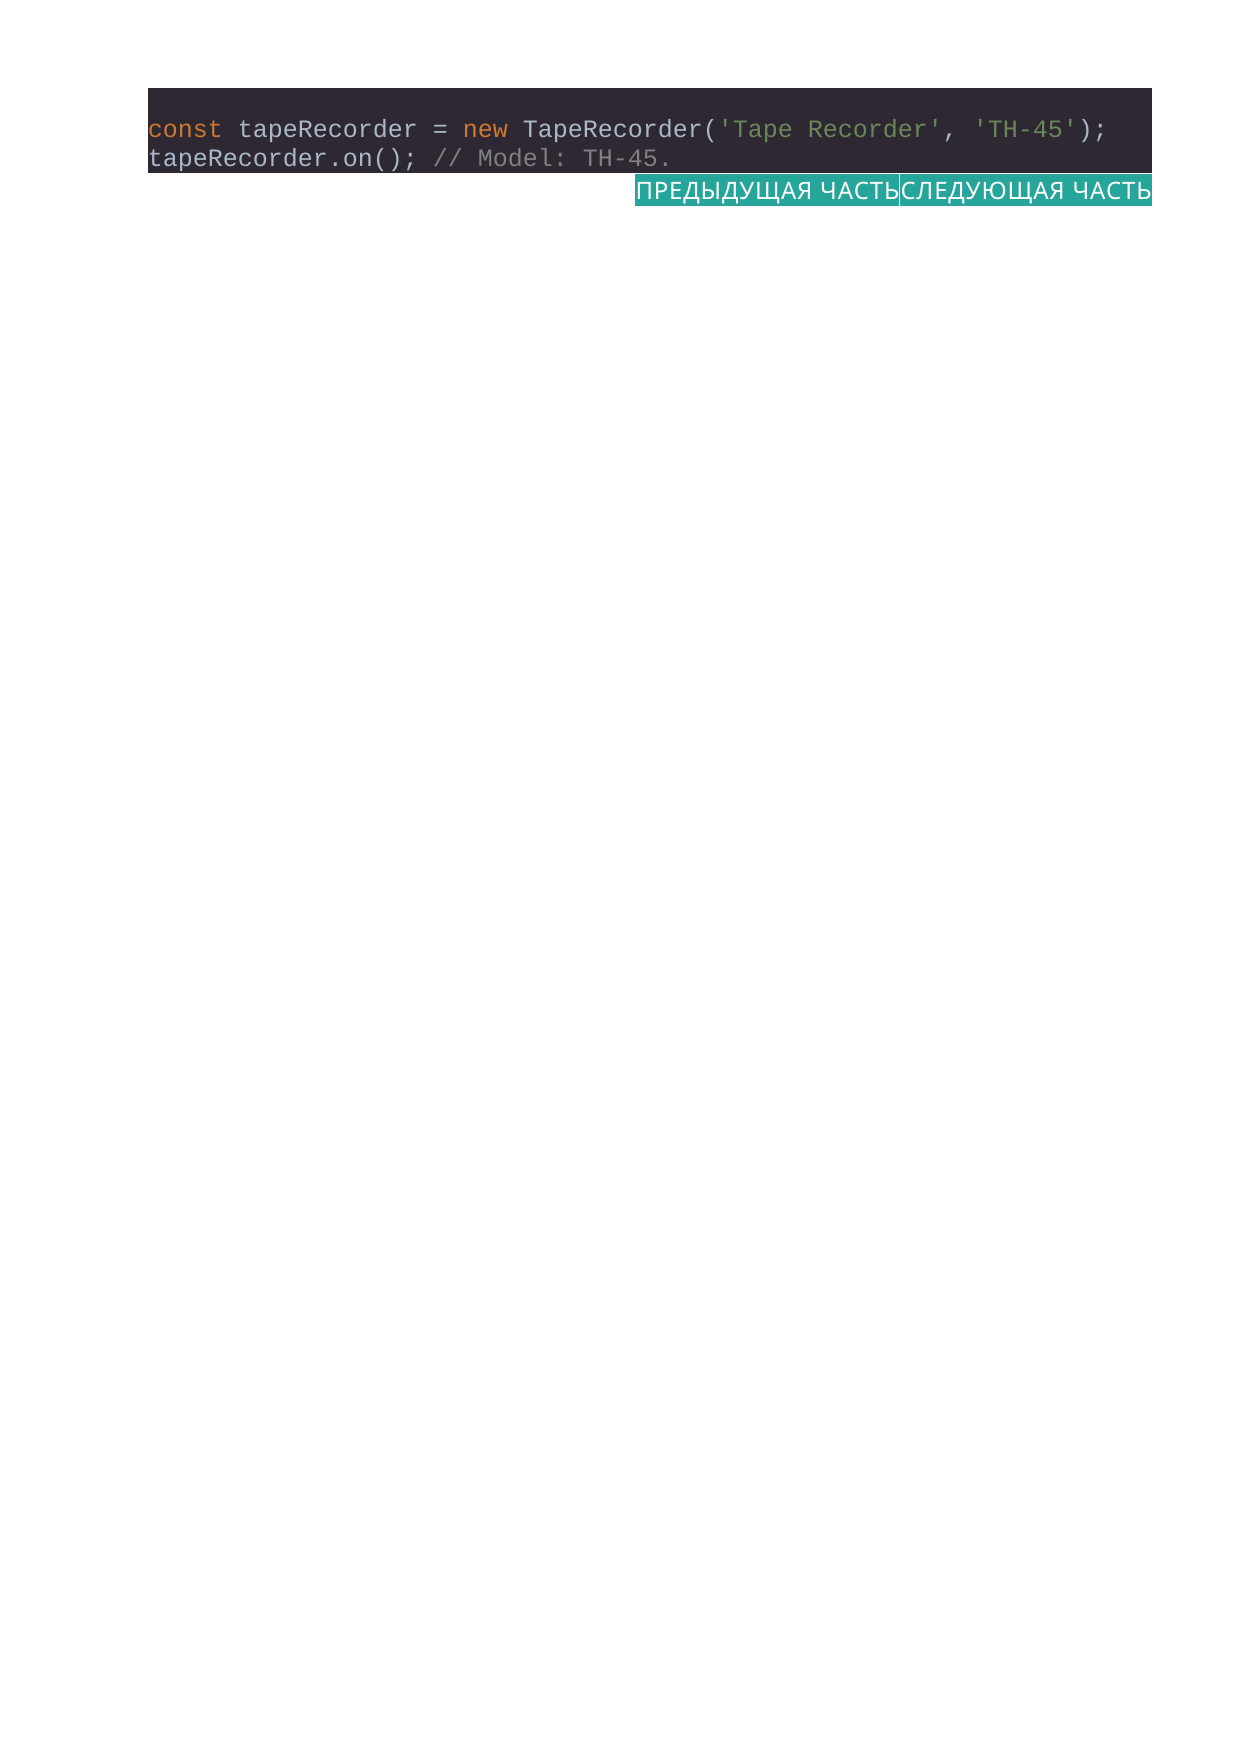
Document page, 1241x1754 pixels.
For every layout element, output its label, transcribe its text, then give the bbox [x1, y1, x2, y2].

text ПРЕДЫДУЩАЯ ЧАСТЬСЛЕДУЮЩАЯ ЧАСТЬ [148, 173, 1152, 206]
text const tapeRecorder = new TapeRecorder('Tape Recorder', 'TH-45'); [148, 117, 1152, 145]
text tapeRecorder.on(); // Model: TH-45. [148, 145, 1152, 173]
